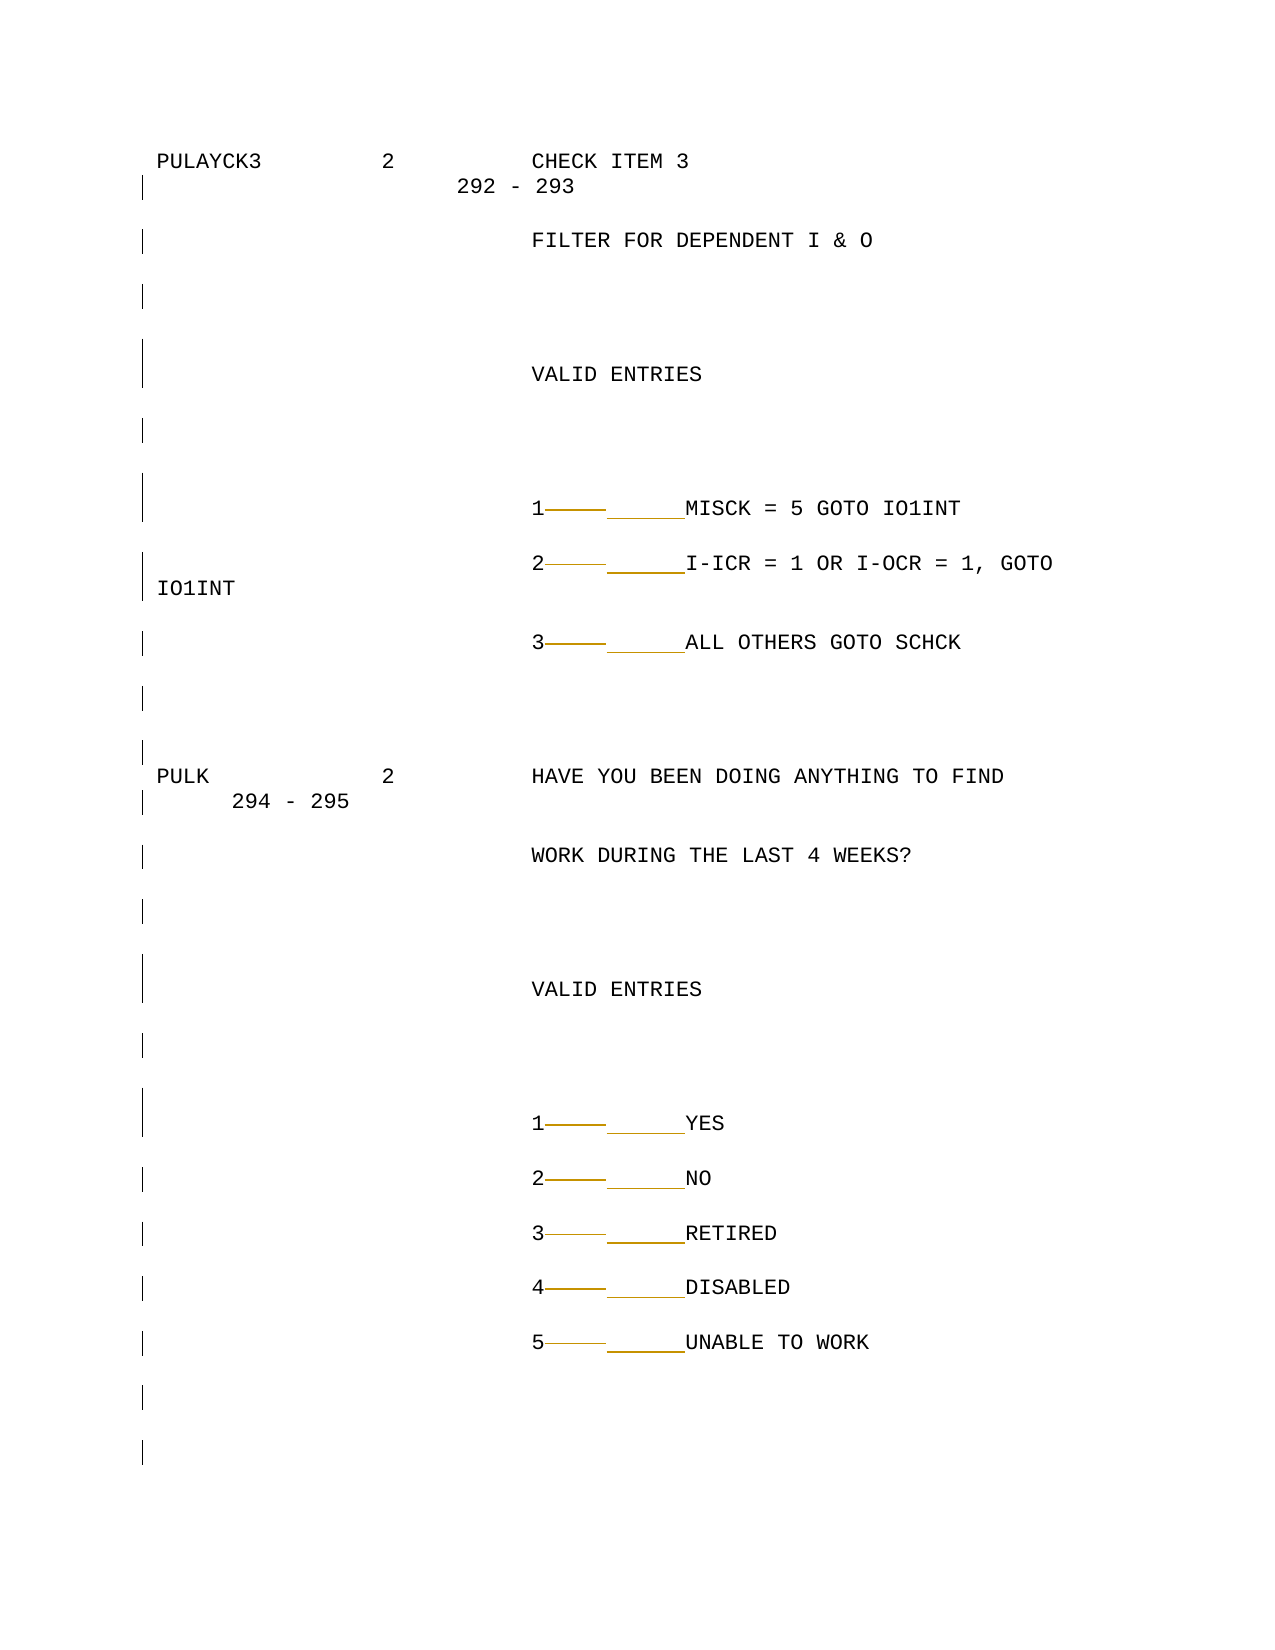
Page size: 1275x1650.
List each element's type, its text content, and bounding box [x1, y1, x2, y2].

text 1MISCK = 5 GOTO IO1INT [156, 497, 1118, 552]
text PULAYCK3 2 CHECK ITEM 3 292 - 293 [156, 150, 1118, 229]
text FILTER FOR DEPENDENT I & O [156, 229, 1118, 284]
text 2NO [156, 1167, 1118, 1222]
text 4DISABLED [156, 1276, 1118, 1331]
text 2I-ICR = 1 OR I-OCR = 1, GOTO IO1INT [156, 552, 1118, 631]
text WORK DURING THE LAST 4 WEEKS? [156, 844, 1118, 899]
text VALID ENTRIES [156, 363, 1118, 418]
text VALID ENTRIES [156, 978, 1118, 1033]
text 3ALL OTHERS GOTO SCHCK [156, 631, 1118, 686]
text 5UNABLE TO WORK [156, 1331, 1118, 1385]
text 1YES [156, 1112, 1118, 1167]
text PULK 2 HAVE YOU BEEN DOING ANYTHING TO FIND 294 - 295 [156, 765, 1118, 844]
text 3RETIRED [156, 1222, 1118, 1276]
